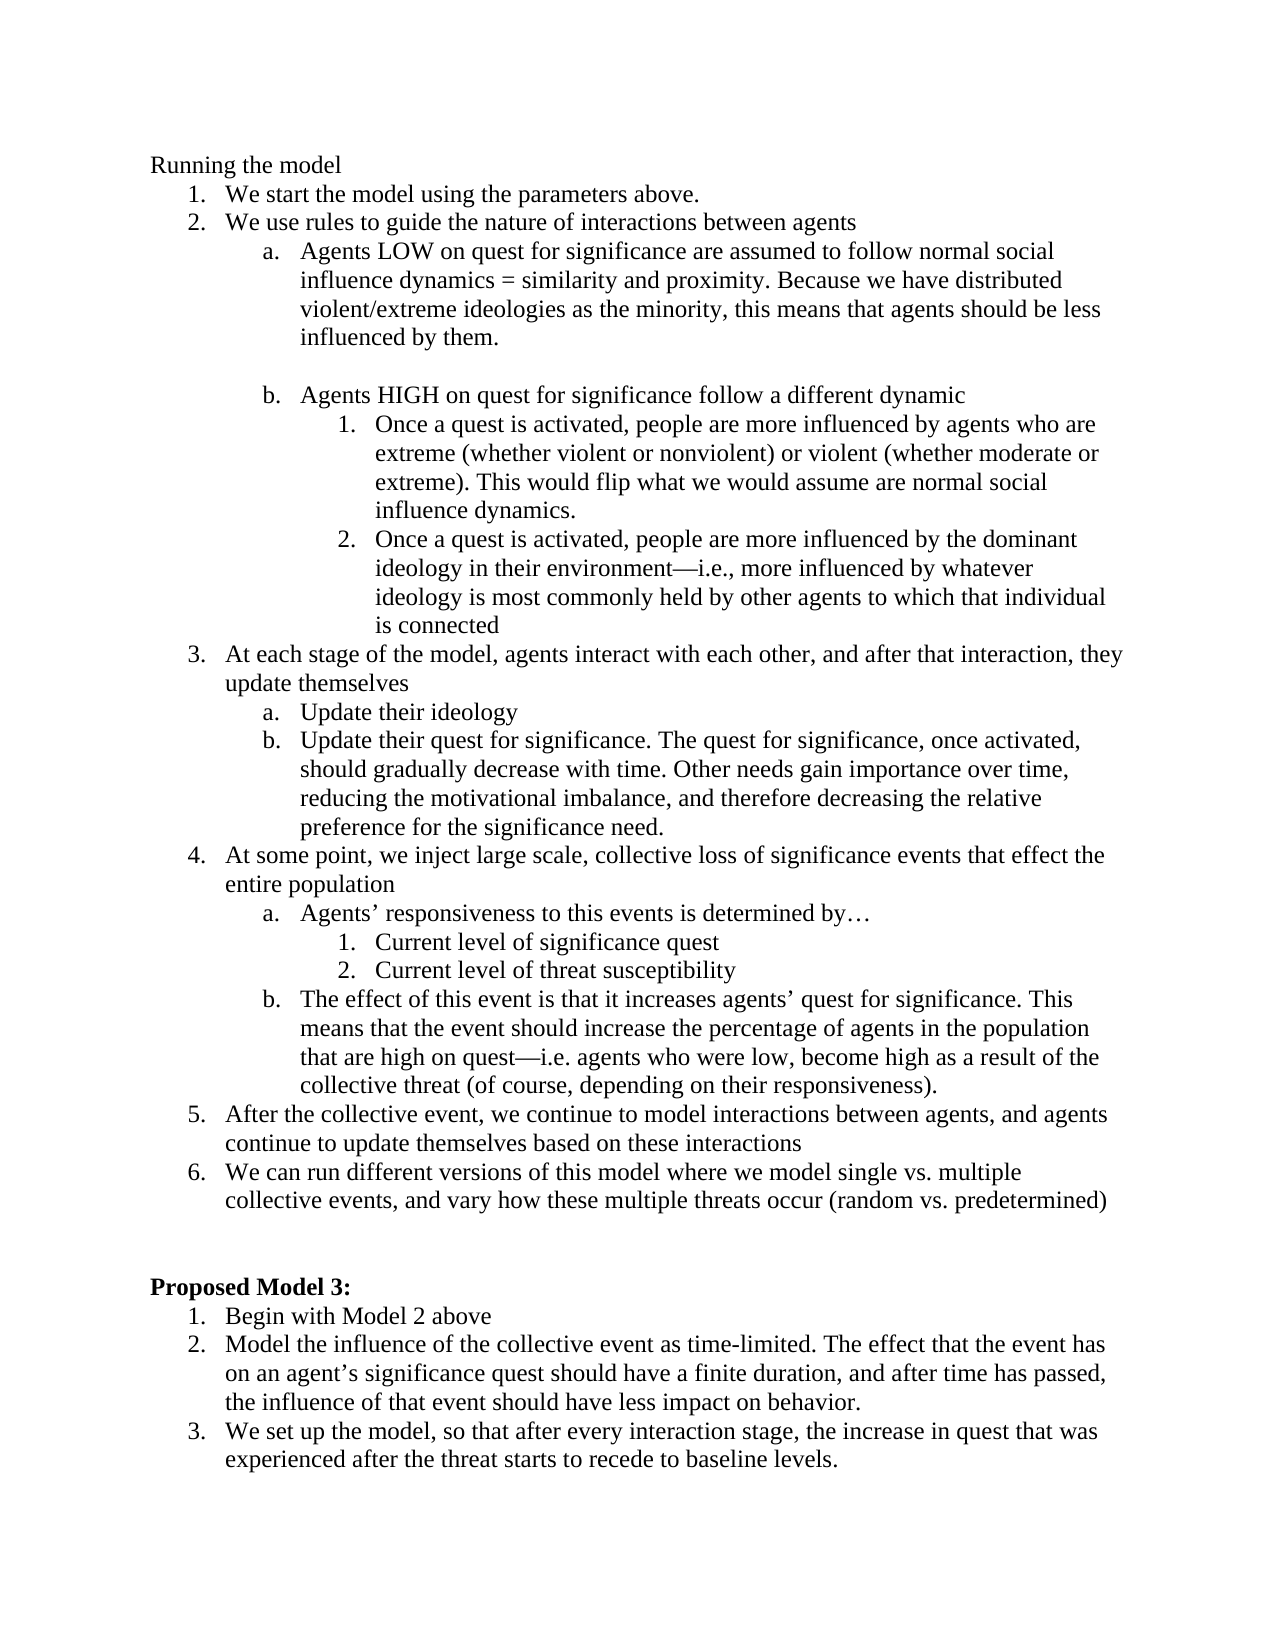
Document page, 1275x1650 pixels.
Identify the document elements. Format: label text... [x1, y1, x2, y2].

list Once a quest is activated, people are more influenced by agents who are extreme (whether violent or nonviolent) or violent (whether moderate or extreme). This would flip what we would assume are normal social influence dynamics. [337, 1159, 1125, 1274]
list Once a quest is activated, people are more influenced by the dominant ideology in their environment—i.e., more influenced by whatever ideology is most commonly held by other agents to which that individual is connected [337, 1303, 1125, 1418]
list Same as Model 1. Normal distribution. [262, 641, 1125, 669]
list Agents LOW on quest for significance are assumed to follow normal social influence dynamics = similarity and proximity. Because we have distributed violent/extreme ideologies as the minority, this means that agents should be less influenced by them. [262, 957, 1125, 1072]
list 0 = nonviolent; 1 = violent [262, 150, 1125, 179]
list We use rules to guide the nature of interactions between agents [187, 928, 1125, 957]
list Agent’s threat susceptibility [187, 381, 1125, 410]
text Environment [150, 583, 1125, 612]
list Distribution of ideology [187, 669, 1125, 698]
list Same as Model 1. Skewed right. [262, 698, 1125, 727]
list Any value above .5 represents a violent ideology, with values closer to 1 representing stronger acceptance of/belief in violence [262, 294, 1125, 352]
text Running the model [150, 871, 1125, 899]
list Agents HIGH on quest for significance follow a different dynamic [262, 1101, 1125, 1130]
list When the simulation begins, there should be a positive correlation between quest for significance and endorsement of violence. Same as in Model 1. [187, 784, 1125, 842]
list Should be normally distributed [262, 756, 1125, 784]
list Distribution of quest for significance [187, 612, 1125, 641]
list We start the model using the parameters above. [187, 899, 1125, 928]
list A continuous variable that ranges from 0-1 [262, 439, 1125, 468]
list As values increase, an agent is more responsive to the collective loss of significance event [262, 497, 1125, 554]
list Any value below .5 represents a nonviolent ideology, with values closer to 0 representing stronger acceptance of/belief in nonviolence [262, 208, 1125, 265]
list Distribution of threat susceptibility [187, 727, 1125, 756]
